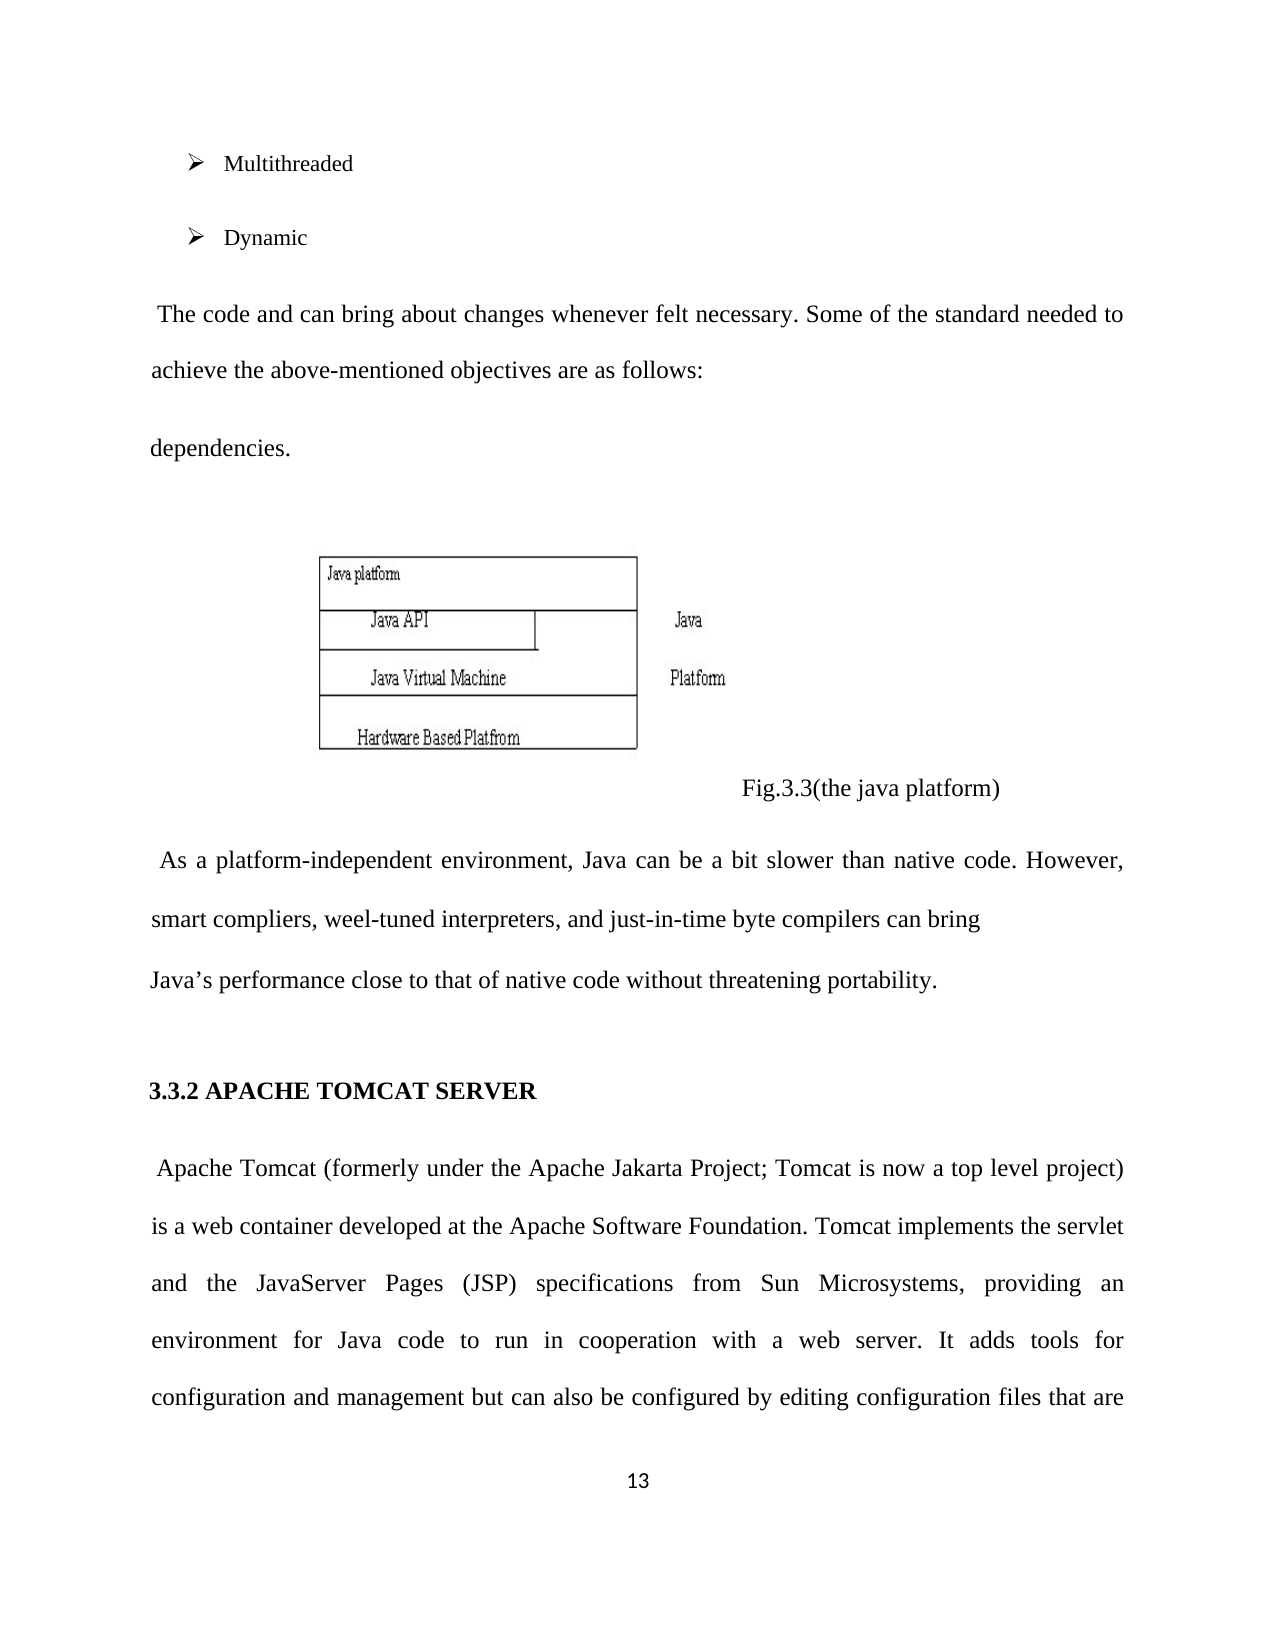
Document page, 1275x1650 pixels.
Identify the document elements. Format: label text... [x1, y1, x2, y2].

text dependencies. [150, 433, 1125, 462]
text The code and can bring about changes whenever felt necessary. Some of the standard needed to achieve the above-mentioned objectives are as follows: [150, 299, 1125, 384]
text As a platform-independent environment, Java can be a bit slower than native code. However, smart compliers, weel-tuned interpreters, and just-in-time byte compilers can bring [150, 845, 1125, 933]
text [150, 1153, 1125, 1411]
text Java’s performance close to that of native code without threatening portability. [150, 965, 1125, 994]
subtitle 3.3.2 APACHE TOMCAT SERVER [148, 1076, 1136, 1104]
picture [318, 523, 742, 797]
list Multithreaded [186, 150, 1136, 177]
list Dynamic [186, 224, 1136, 251]
